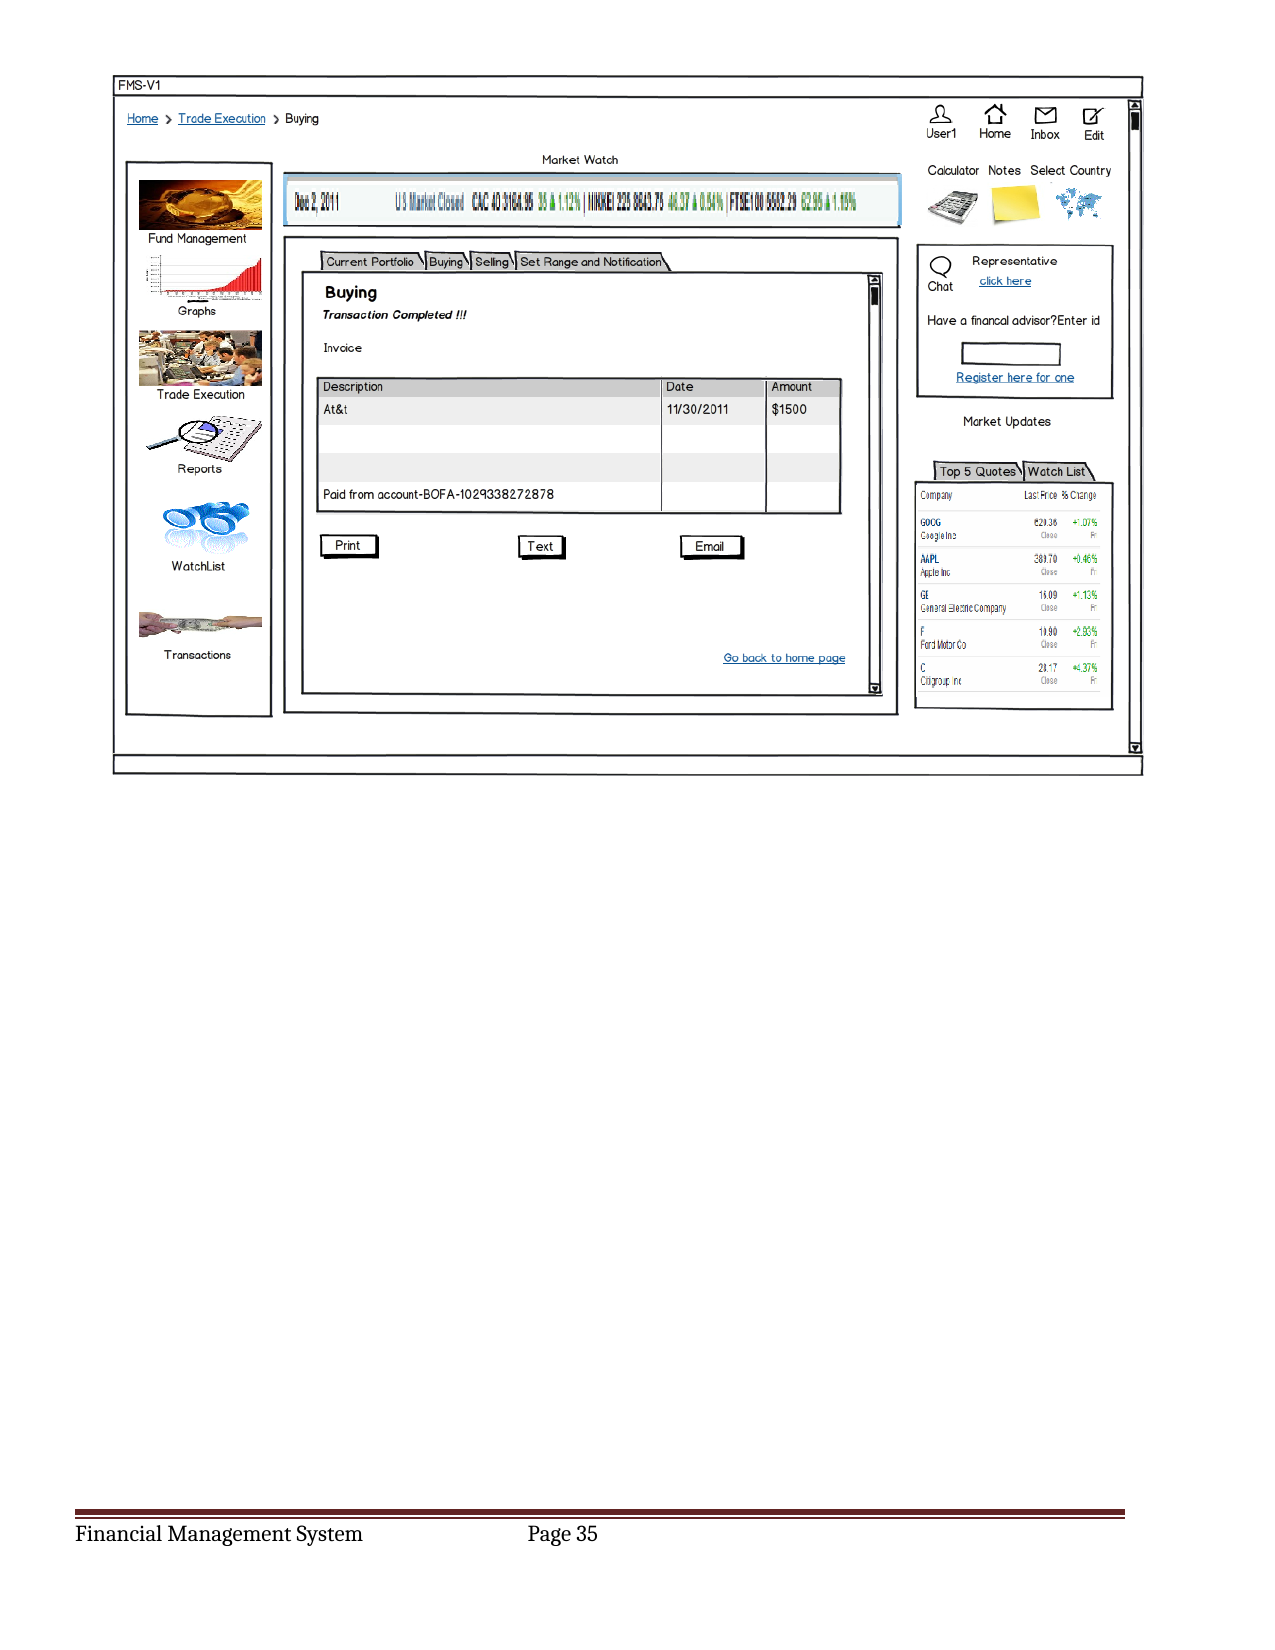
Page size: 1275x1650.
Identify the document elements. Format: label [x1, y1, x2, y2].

picture [112, 75, 1144, 776]
